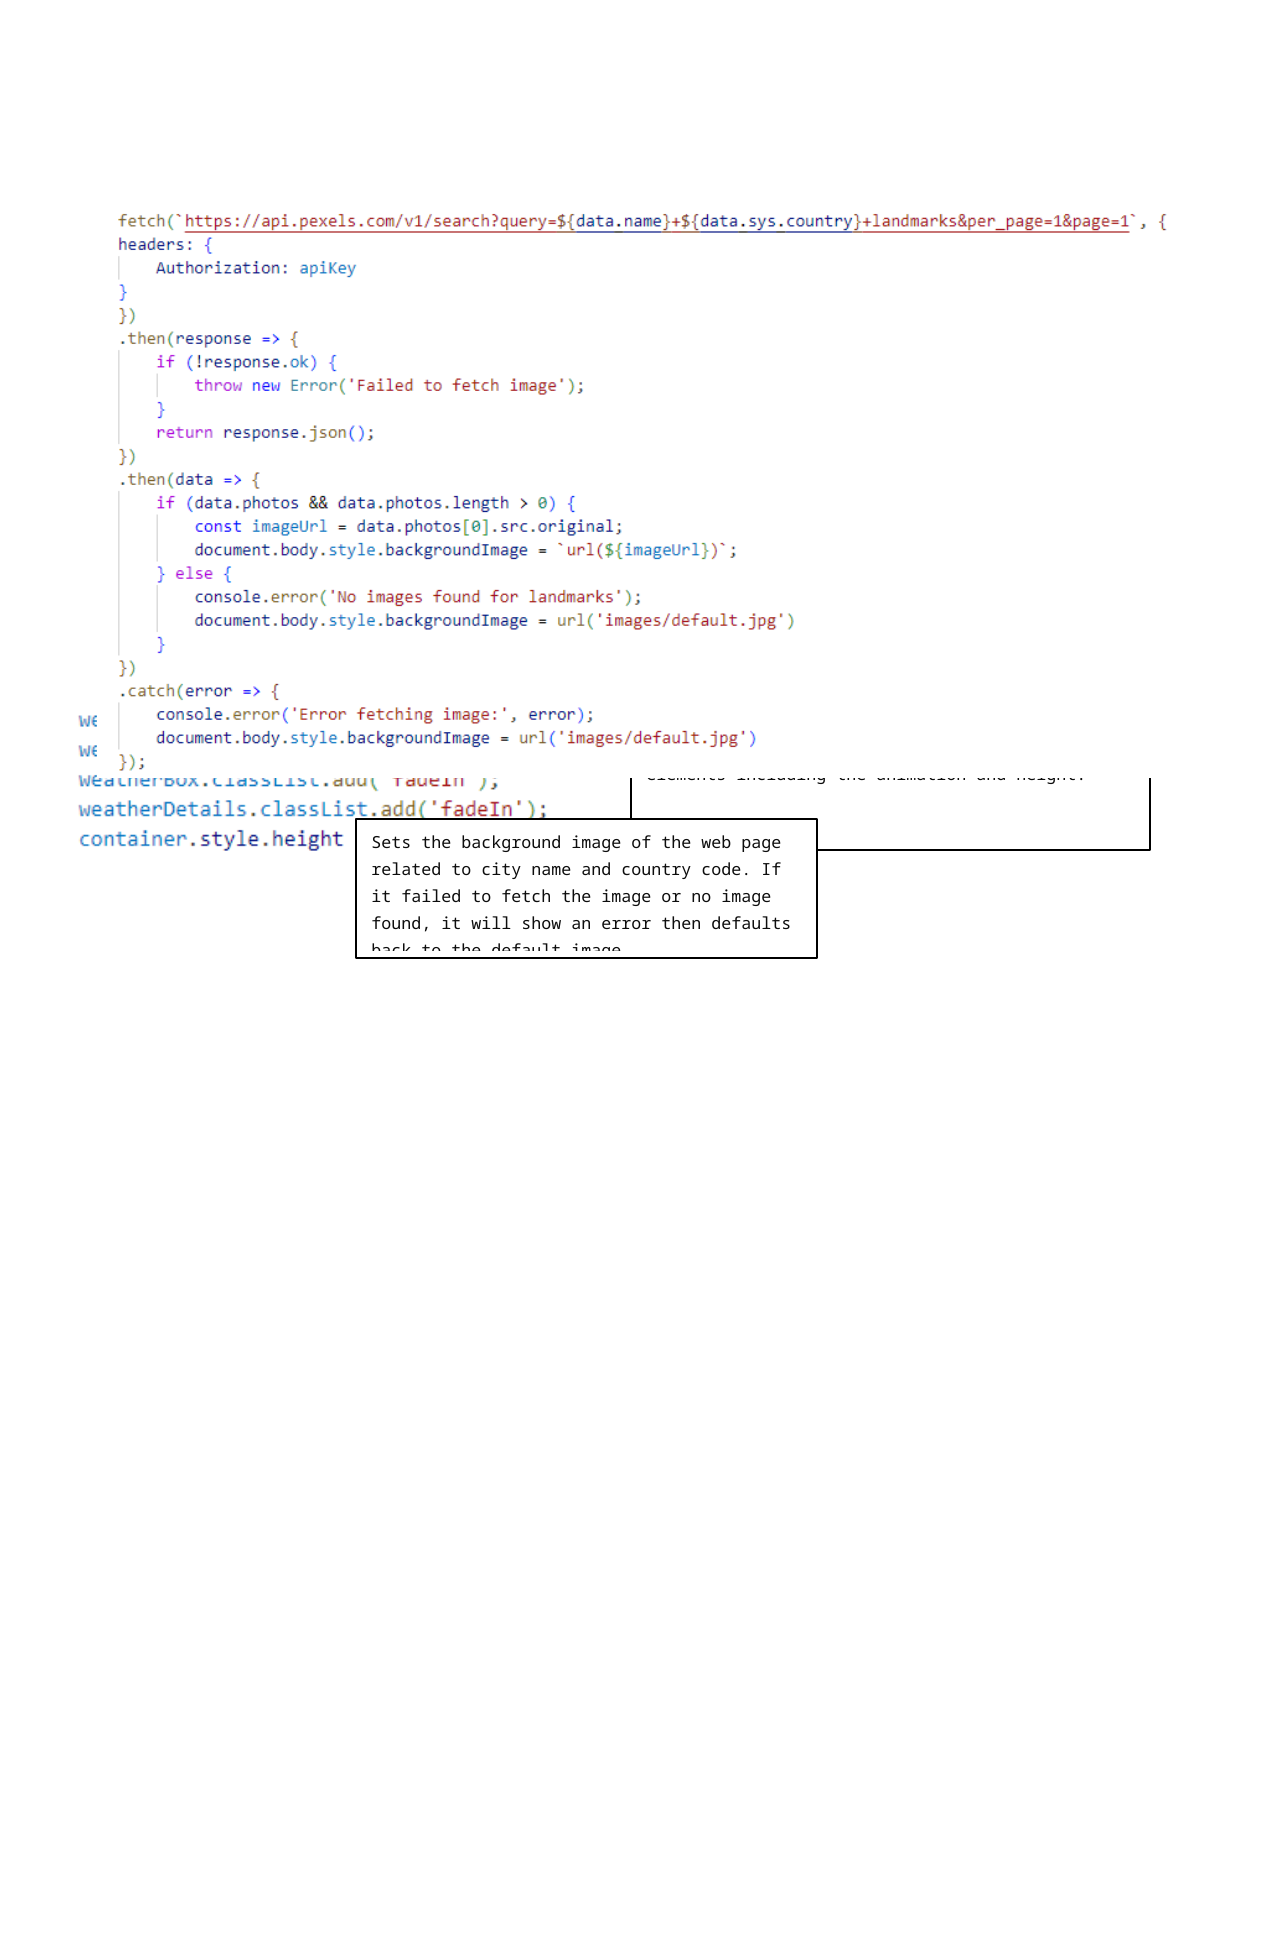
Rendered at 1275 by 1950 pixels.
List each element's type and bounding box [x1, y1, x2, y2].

picture [65, 198, 1178, 887]
